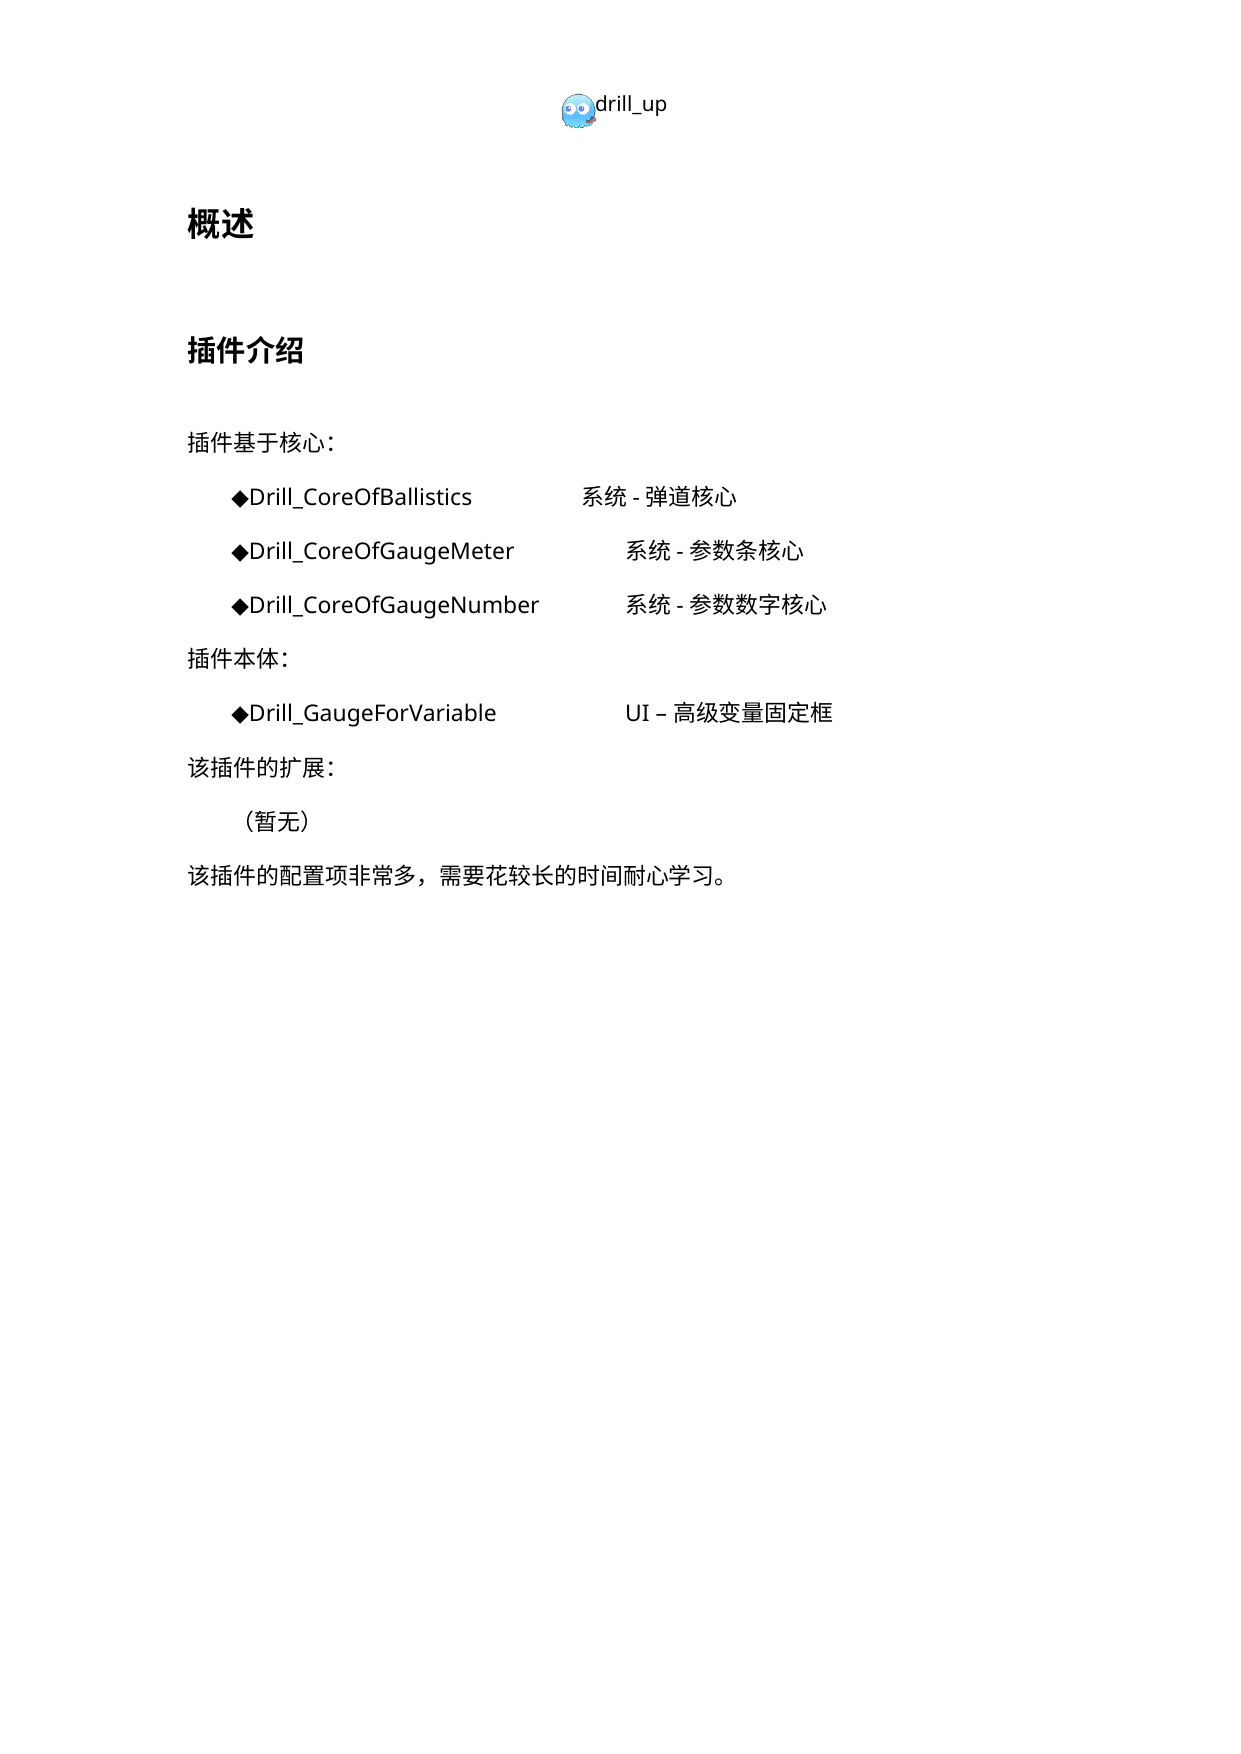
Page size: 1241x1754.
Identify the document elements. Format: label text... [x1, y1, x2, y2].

text ◆Drill_CoreOfBallistics 系统 - 弹道核心 [187, 479, 1053, 512]
subtitle 概述 [187, 189, 1053, 254]
text ◆Drill_CoreOfGaugeMeter 系统 - 参数条核心 [187, 533, 1053, 566]
subtitle 插件介绍 [187, 316, 1053, 381]
text ◆Drill_GaugeForVariable UI – 高级变量固定框 [187, 695, 1053, 728]
text 该插件的配置项非常多，需要花较长的时间耐心学习。 [187, 857, 1053, 891]
text 插件本体： [187, 641, 1053, 674]
picture [556, 88, 597, 130]
text 插件基于核心： [187, 424, 1053, 458]
text （暂无） [187, 803, 1053, 837]
text 该插件的扩展： [187, 749, 1053, 783]
text ◆Drill_CoreOfGaugeNumber 系统 - 参数数字核心 [187, 587, 1053, 620]
